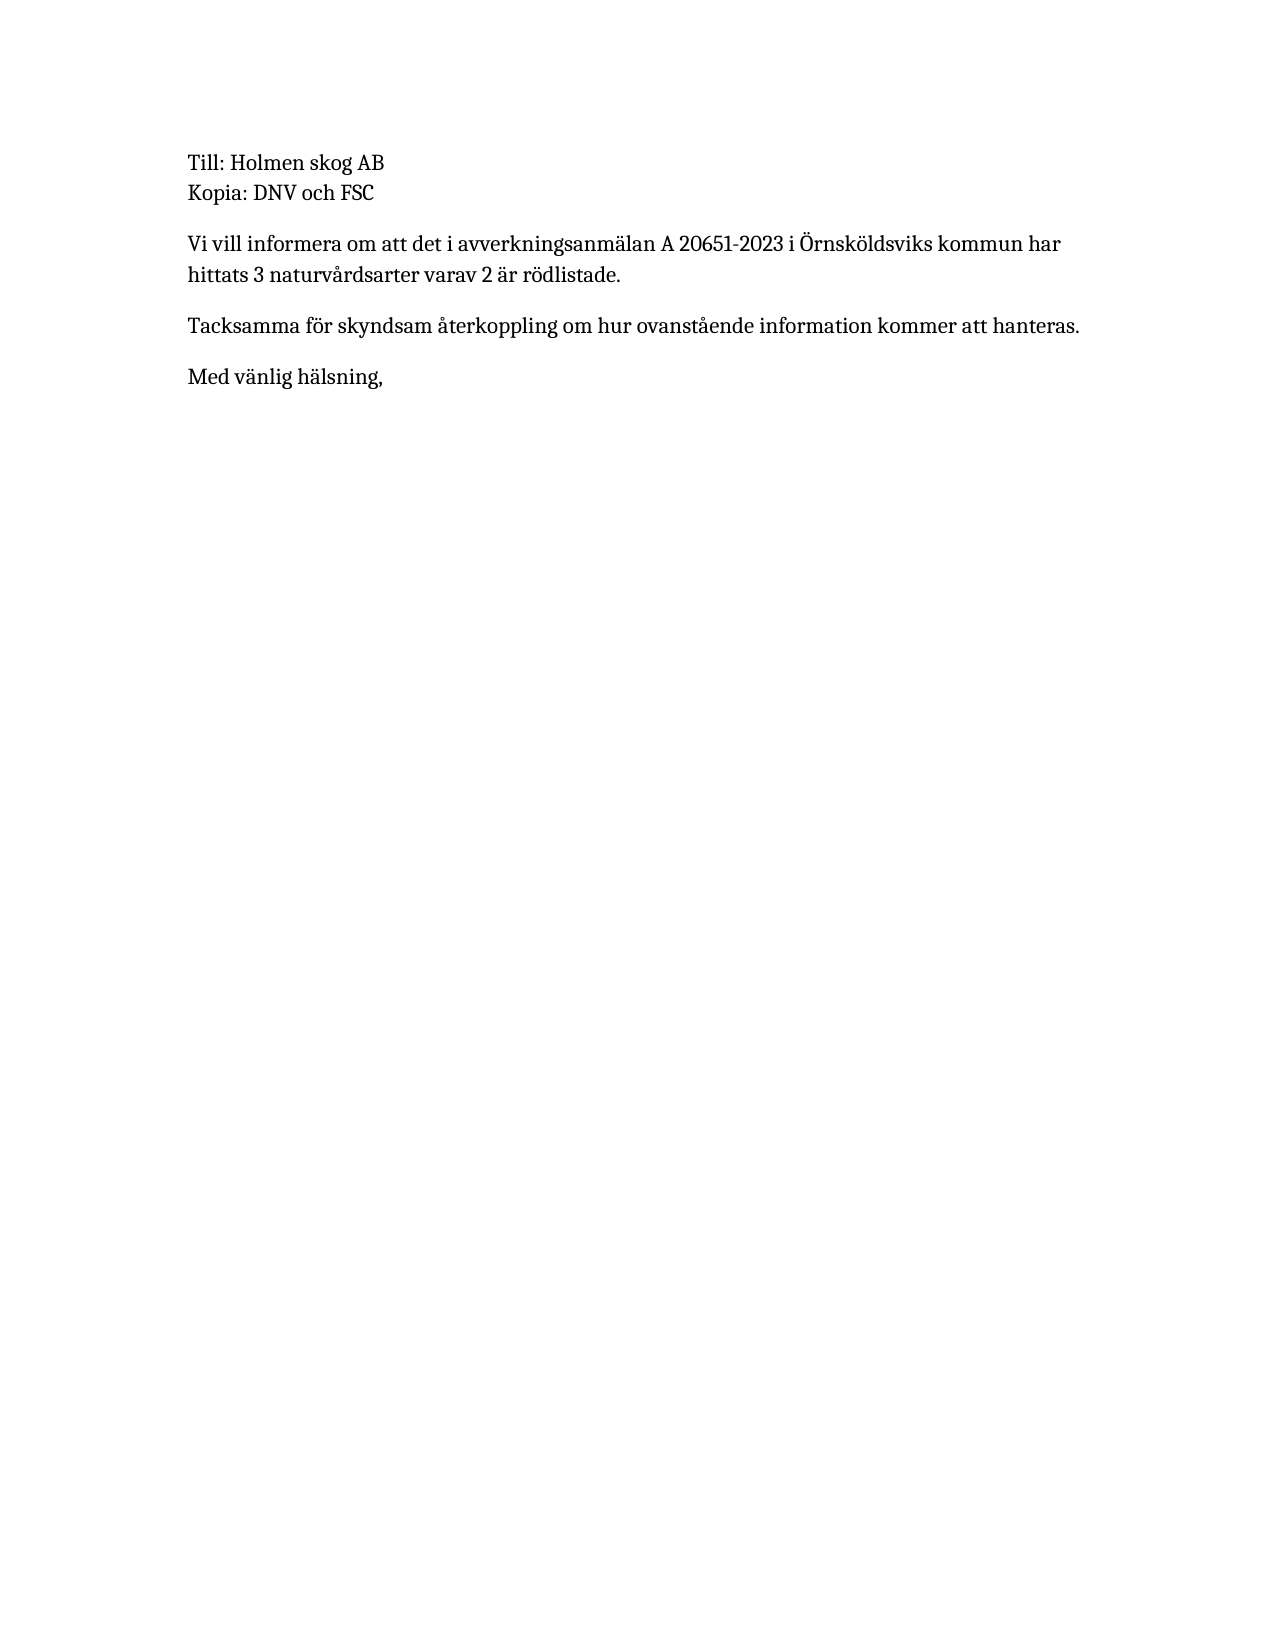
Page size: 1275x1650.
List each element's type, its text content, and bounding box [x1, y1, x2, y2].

text Till: Holmen skog AB Kopia: DNV och FSC [187, 150, 1087, 207]
text Med vänlig hälsning, [187, 363, 1087, 420]
text Vi vill informera om att det i avverkningsanmälan A 20651-2023 i Örnsköldsviks kommun har hittats 3 naturvårdsarter varav 2 är rödlistade. [187, 231, 1087, 288]
text Tacksamma för skyndsam återkoppling om hur ovanstående information kommer att hanteras. [187, 312, 1087, 339]
